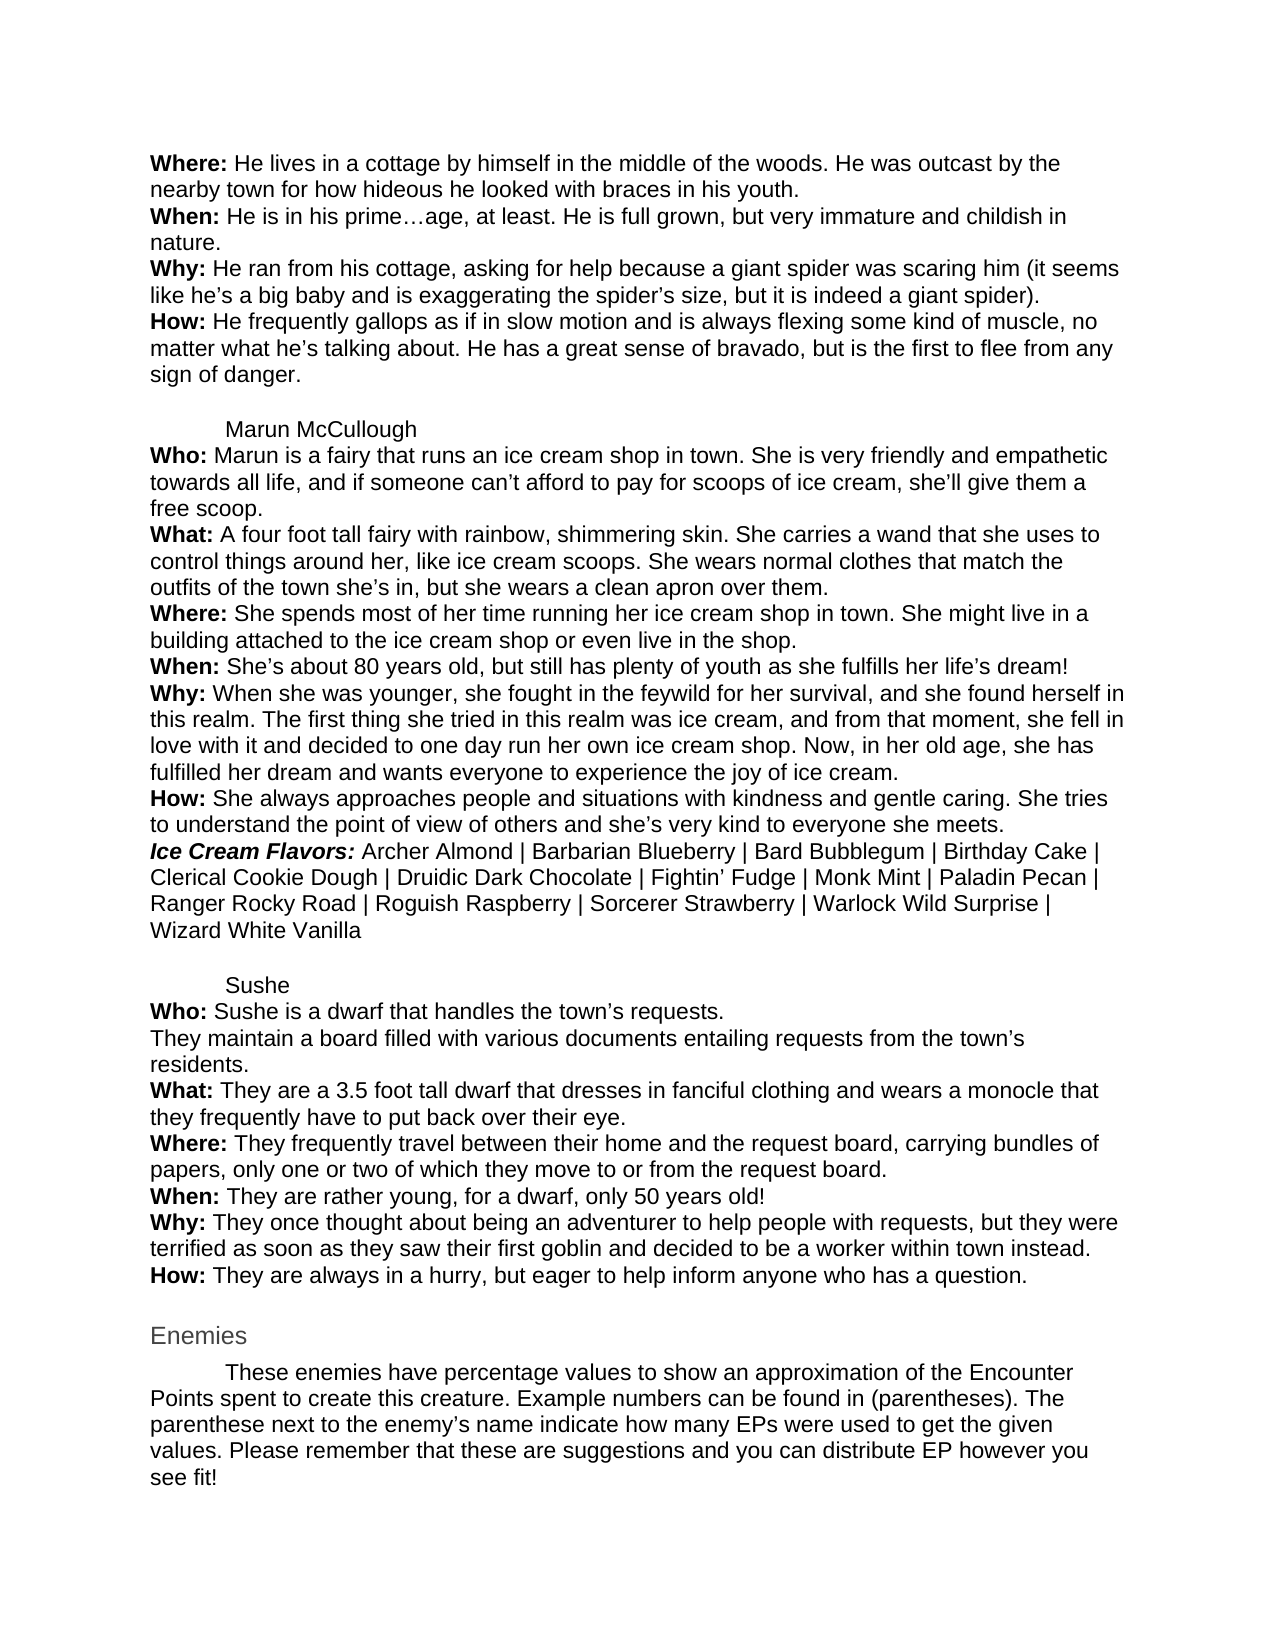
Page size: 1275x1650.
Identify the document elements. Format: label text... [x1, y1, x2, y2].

text Where: He lives in a cottage by himself in the middle of the woods. He was outcast by the nearby town for how hideous he looked with braces in his youth. [150, 150, 1125, 203]
text What: They are a 3.5 foot tall dwarf that dresses in fanciful clothing and wears a monocle that they frequently have to put back over their eye. [150, 1077, 1125, 1130]
text Who: Sushe is a dwarf that handles the town’s requests. They maintain a board filled with various documents entailing requests from the town’s residents. [150, 998, 1125, 1077]
text How: She always approaches people and situations with kindness and gentle caring. She tries to understand the point of view of others and she’s very kind to everyone she meets. [150, 785, 1125, 838]
text Why: They once thought about being an adventurer to help people with requests, but they were terrified as soon as they saw their first goblin and decided to be a worker within town instead. [150, 1209, 1125, 1262]
text Who: Marun is a fairy that runs an ice cream shop in town. She is very friendly and empathetic towards all life, and if someone can’t afford to pay for scoops of ice cream, she’ll give them a free scoop. [150, 442, 1125, 521]
text Why: He ran from his cottage, asking for help because a giant spider was scaring him (it seems like he’s a big baby and is exaggerating the spider’s size, but it is indeed a giant spider). [150, 255, 1125, 308]
text When: They are rather young, for a dwarf, only 50 years old! [150, 1183, 1125, 1209]
text Marun McCullough [150, 416, 1125, 442]
text Ice Cream Flavors: Archer Almond | Barbarian Blueberry | Bard Bubblegum | Birthday Cake | Clerical Cookie Dough | Druidic Dark Chocolate | Fightin’ Fudge | Monk Mint | Paladin Pecan | Ranger Rocky Road | Roguish Raspberry | Sorcerer Strawberry | Warlock Wild Surprise | Wizard White Vanilla [150, 838, 1125, 943]
text Where: She spends most of her time running her ice cream shop in town. She might live in a building attached to the ice cream shop or even live in the shop. [150, 600, 1125, 653]
text How: They are always in a hurry, but eager to help inform anyone who has a question. [150, 1262, 1125, 1288]
text How: He frequently gallops as if in slow motion and is always flexing some kind of muscle, no matter what he’s talking about. He has a great sense of bravado, but is the first to flee from any sign of danger. [150, 308, 1125, 387]
text Enemies [150, 1321, 1125, 1350]
text When: He is in his prime…age, at least. He is full grown, but very immature and childish in nature. [150, 203, 1125, 255]
text Where: They frequently travel between their home and the request board, carrying bundles of papers, only one or two of which they move to or from the request board. [150, 1130, 1125, 1183]
text Sushe [150, 972, 1125, 998]
text These enemies have percentage values to show an approximation of the Encounter Points spent to create this creature. Example numbers can be found in (parentheses). The parenthese next to the enemy’s name indicate how many EPs were used to get the given values. Please remember that these are suggestions and you can distribute EP however you see fit! [150, 1358, 1125, 1490]
text When: She’s about 80 years old, but still has plenty of youth as she fulfills her life’s dream! [150, 653, 1125, 679]
text What: A four foot tall fairy with rainbow, shimmering skin. She carries a wand that she uses to control things around her, like ice cream scoops. She wears normal clothes that match the outfits of the town she’s in, but she wears a clean apron over them. [150, 521, 1125, 600]
text Why: When she was younger, she fought in the feywild for her survival, and she found herself in this realm. The first thing she tried in this realm was ice cream, and from that moment, she fell in love with it and decided to one day run her own ice cream shop. Now, in her old age, she has fulfilled her dream and wants everyone to experience the joy of ice cream. [150, 679, 1125, 785]
